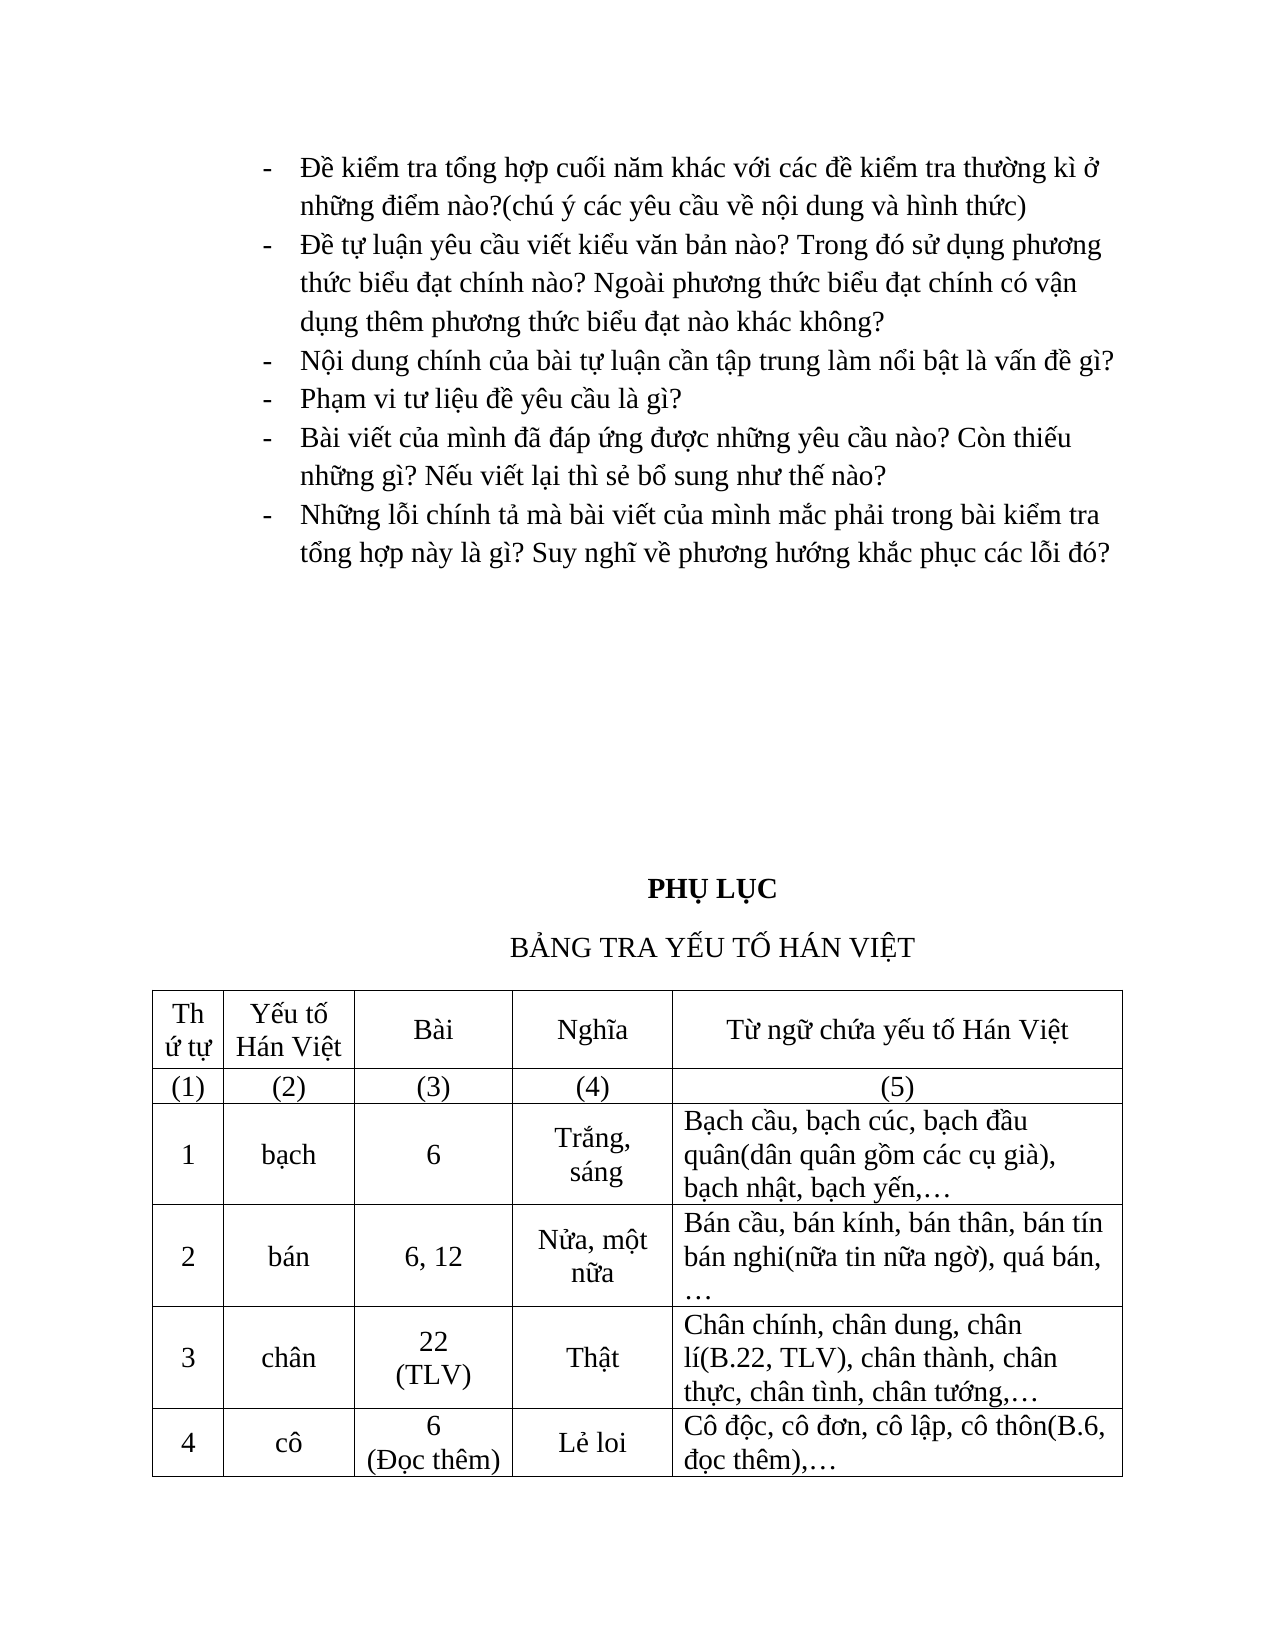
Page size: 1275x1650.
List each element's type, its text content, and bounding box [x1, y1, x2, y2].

table_cell 3 [153, 1307, 223, 1407]
table_header Thứ tự [153, 991, 223, 1068]
text PHỤ LỤC [300, 871, 1125, 904]
list Nội dung chính của bài tự luận cần tập trung làm nổi bật là vấn đề gì? [262, 343, 1125, 376]
table_cell 4 [153, 1409, 223, 1476]
table_header Nghĩa [513, 991, 672, 1068]
list Đề kiểm tra tổng hợp cuối năm khác với các đề kiểm tra thường kì ở những điểm nào?(chú ý các yêu cầu về nội dung và hình thức) [262, 150, 1125, 222]
table_cell (5) [673, 1069, 1122, 1102]
table_cell Cô độc, cô đơn, cô lập, cô thôn(B.6, đọc thêm),… [673, 1409, 1122, 1476]
table_cell 22 (TLV) [355, 1307, 512, 1407]
table_header Từ ngữ chứa yếu tố Hán Việt [673, 991, 1122, 1068]
table_header Bài [355, 991, 512, 1068]
table_cell 2 [153, 1205, 223, 1306]
table_cell (1) [153, 1069, 223, 1102]
table_cell (2) [224, 1069, 354, 1102]
list Đề tự luận yêu cầu viết kiểu văn bản nào? Trong đó sử dụng phương thức biểu đạt chính nào? Ngoài phương thức biểu đạt chính có vận dụng thêm phương thức biểu đạt nào khác không? [262, 227, 1125, 338]
table_cell Bán cầu, bán kính, bán thân, bán tín bán nghi(nữa tin nữa ngờ), quá bán,… [673, 1205, 1122, 1306]
table_cell cô [224, 1409, 354, 1476]
table_header Yếu tố Hán Việt [224, 991, 354, 1068]
table_cell 1 [153, 1104, 223, 1204]
table_cell 6, 12 [355, 1205, 512, 1306]
table_cell Chân chính, chân dung, chân lí(B.22, TLV), chân thành, chân thực, chân tình, chân tướng,… [673, 1307, 1122, 1407]
table_cell 6 (Đọc thêm) [355, 1409, 512, 1476]
list Phạm vi tư liệu đề yêu cầu là gì? [262, 381, 1125, 415]
table_cell Bạch cầu, bạch cúc, bạch đầu quân(dân quân gồm các cụ già), bạch nhật, bạch yến,… [673, 1104, 1122, 1204]
table_cell bạch [224, 1104, 354, 1204]
list Những lỗi chính tả mà bài viết của mình mắc phải trong bài kiểm tra tổng hợp này là gì? Suy nghĩ về phương hướng khắc phục các lỗi đó? [262, 497, 1125, 569]
table_cell Thật [513, 1307, 672, 1407]
text BẢNG TRA YẾU TỐ HÁN VIỆT [300, 930, 1125, 964]
table_cell Lẻ loi [513, 1409, 672, 1476]
list Bài viết của mình đã đáp ứng được những yêu cầu nào? Còn thiếu những gì? Nếu viết lại thì sẻ bổ sung như thế nào? [262, 420, 1125, 492]
table_cell Trắng, sáng [513, 1104, 672, 1204]
table_cell (4) [513, 1069, 672, 1102]
table_cell 6 [355, 1104, 512, 1204]
table_cell (3) [355, 1069, 512, 1102]
table_cell Nửa, một nữa [513, 1205, 672, 1306]
table_cell chân [224, 1307, 354, 1407]
table_cell bán [224, 1205, 354, 1306]
